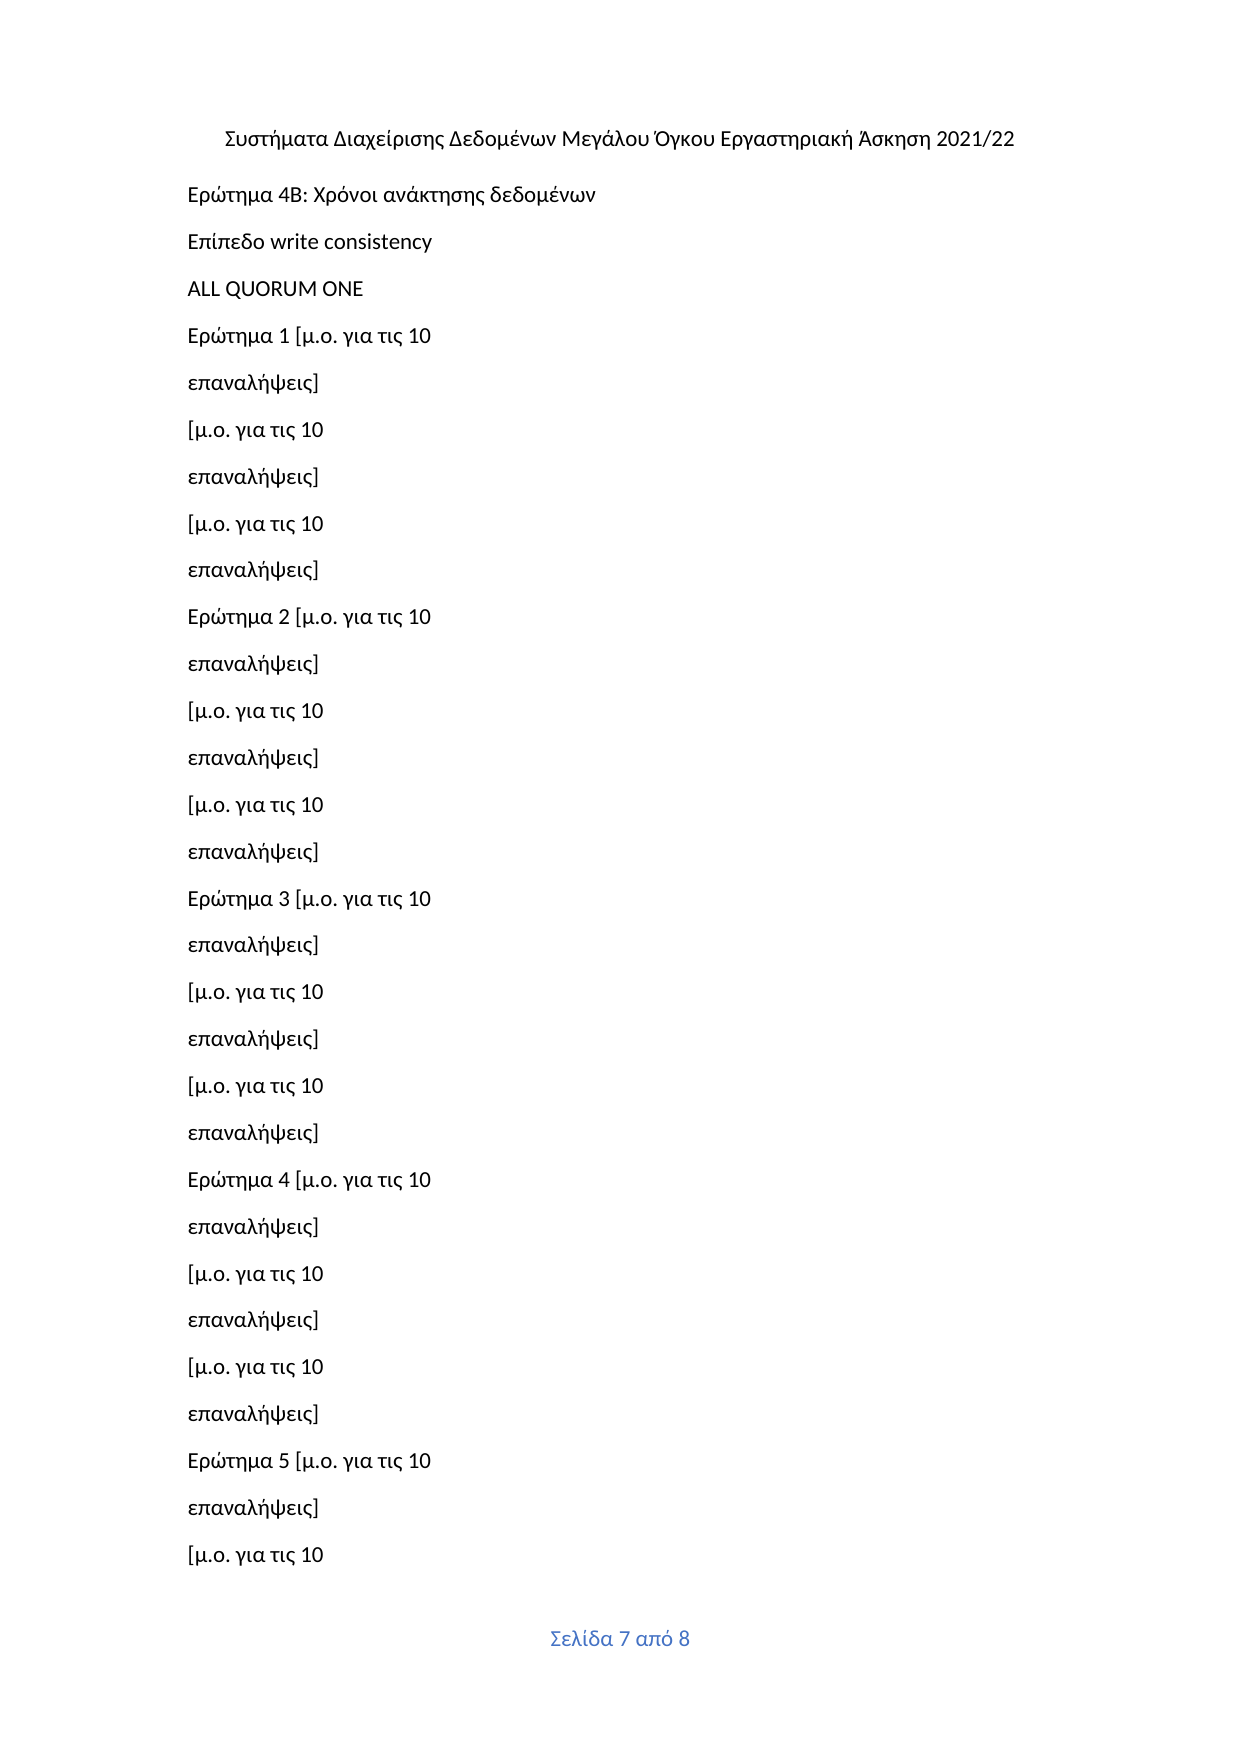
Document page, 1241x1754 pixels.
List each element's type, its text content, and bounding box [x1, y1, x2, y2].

text Ερώτημα 3 [μ.ο. για τις 10 [187, 884, 1053, 912]
text [μ.ο. για τις 10 [187, 1540, 1053, 1568]
text επαναλήψεις] [187, 462, 1053, 490]
text επαναλήψεις] [187, 368, 1053, 396]
text [μ.ο. για τις 10 [187, 1259, 1053, 1287]
text επαναλήψεις] [187, 743, 1053, 771]
text Επίπεδο write consistency [187, 227, 1053, 256]
text επαναλήψεις] [187, 1493, 1053, 1521]
text επαναλήψεις] [187, 931, 1053, 959]
text επαναλήψεις] [187, 649, 1053, 677]
text [μ.ο. για τις 10 [187, 415, 1053, 443]
text επαναλήψεις] [187, 1212, 1053, 1240]
text [μ.ο. για τις 10 [187, 790, 1053, 818]
text επαναλήψεις] [187, 1118, 1053, 1146]
text Ερώτημα 5 [μ.ο. για τις 10 [187, 1446, 1053, 1474]
text [μ.ο. για τις 10 [187, 977, 1053, 1006]
text επαναλήψεις] [187, 1399, 1053, 1427]
text Ερώτημα 4 [μ.ο. για τις 10 [187, 1165, 1053, 1193]
text Ερώτημα 1 [μ.ο. για τις 10 [187, 321, 1053, 349]
text [μ.ο. για τις 10 [187, 1352, 1053, 1381]
text Ερώτημα 2 [μ.ο. για τις 10 [187, 602, 1053, 631]
text [μ.ο. για τις 10 [187, 1071, 1053, 1099]
text ALL QUORUM ONE [187, 274, 1053, 302]
text επαναλήψεις] [187, 556, 1053, 584]
text [μ.ο. για τις 10 [187, 509, 1053, 537]
text Ερώτημα 4Β: Χρόνοι ανάκτησης δεδομένων [187, 181, 1053, 209]
text επαναλήψεις] [187, 1306, 1053, 1334]
text επαναλήψεις] [187, 1024, 1053, 1052]
text επαναλήψεις] [187, 837, 1053, 865]
text [μ.ο. για τις 10 [187, 696, 1053, 724]
